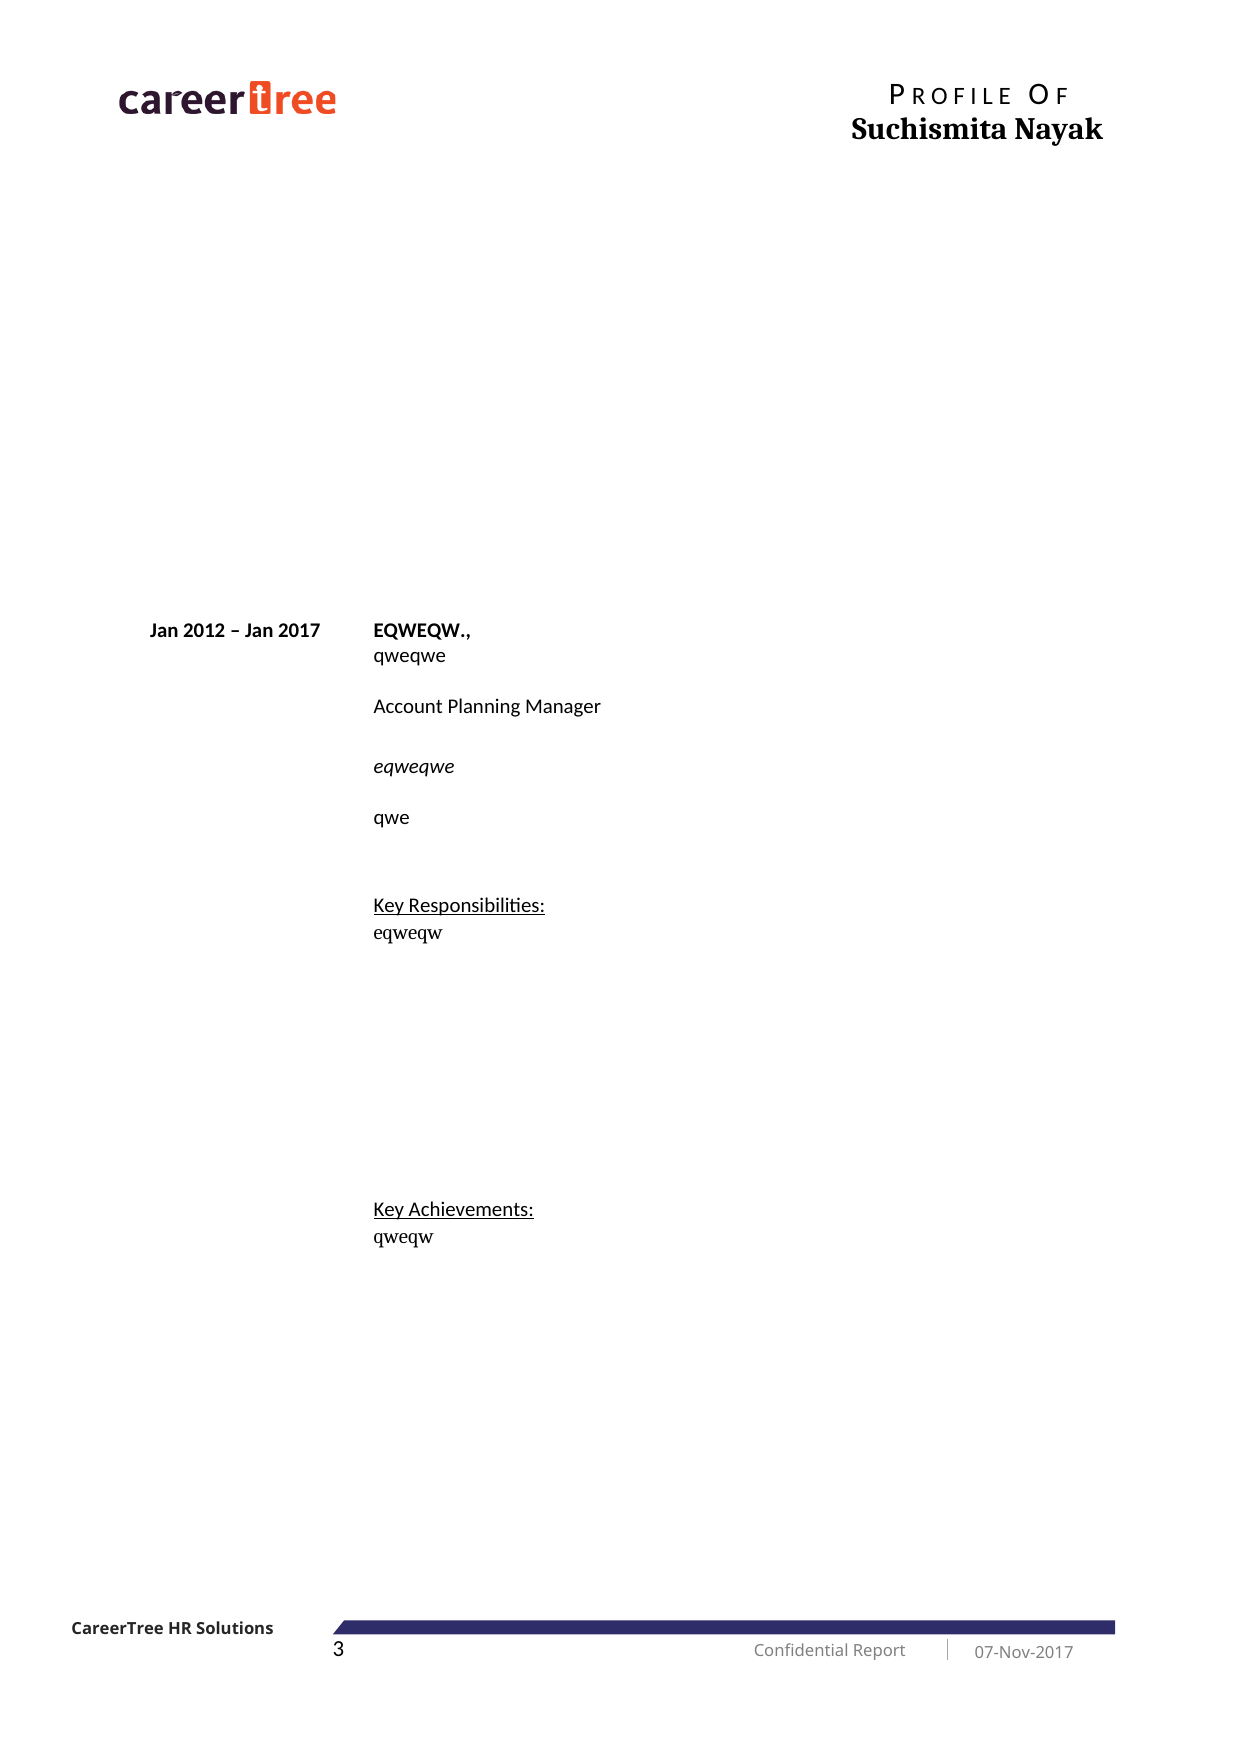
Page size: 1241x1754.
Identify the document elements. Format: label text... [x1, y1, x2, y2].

table_header Jan 2012 – Jan 2017 [150, 572, 373, 1612]
table_header EQWEQW., qweqwe Account Planning Manager eqweqwe qwe Key Responsibilities: eqweqw Key Achievements: qweqw [373, 572, 1088, 1612]
picture [119, 81, 336, 114]
